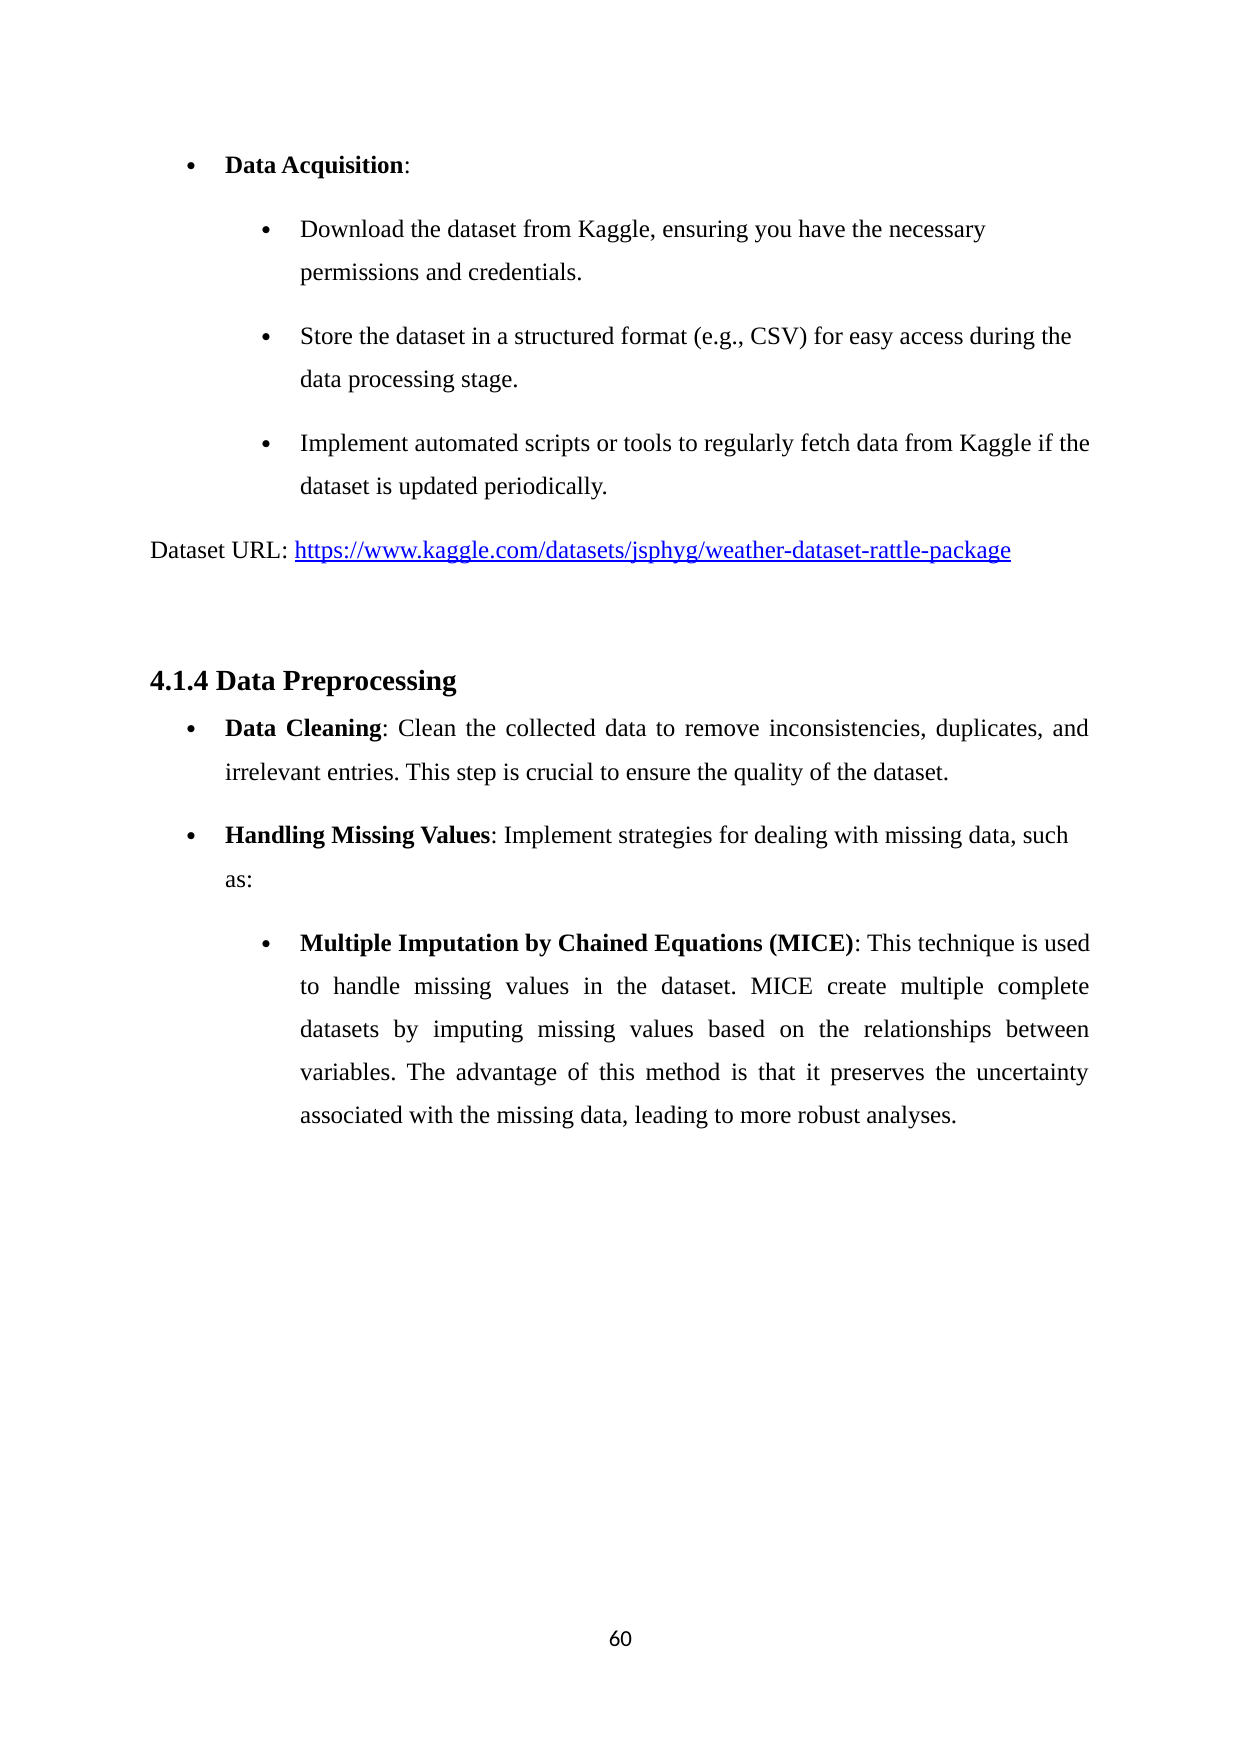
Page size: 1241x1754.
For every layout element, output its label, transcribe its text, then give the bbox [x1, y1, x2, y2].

list Implement automated scripts or tools to regularly fetch data from Kaggle if the dataset is updated periodically. [262, 428, 1090, 500]
list Data Acquisition: [187, 150, 1090, 179]
subtitle 4.1.4 Data Preprocessing [150, 663, 1090, 697]
list Multiple Imputation by Chained Equations (MICE): This technique is used to handle missing values in the dataset. MICE create multiple complete datasets by imputing missing values based on the relationships between variables. The advantage of this method is that it preserves the uncertainty associated with the missing data, leading to more robust analyses. [262, 928, 1090, 1129]
text Dataset URL: https://www.kaggle.com/datasets/jsphyg/weather-dataset-rattle-package [150, 535, 1090, 564]
list Store the dataset in a structured format (e.g., CSV) for easy access during the data processing stage. [262, 321, 1090, 393]
list Data Cleaning: Clean the collected data to remove inconsistencies, duplicates, and irrelevant entries. This step is crucial to ensure the quality of the dataset. [187, 713, 1090, 785]
list Download the dataset from Kaggle, ensuring you have the necessary permissions and credentials. [262, 214, 1090, 286]
list Handling Missing Values: Implement strategies for dealing with missing data, such as: [187, 821, 1090, 892]
